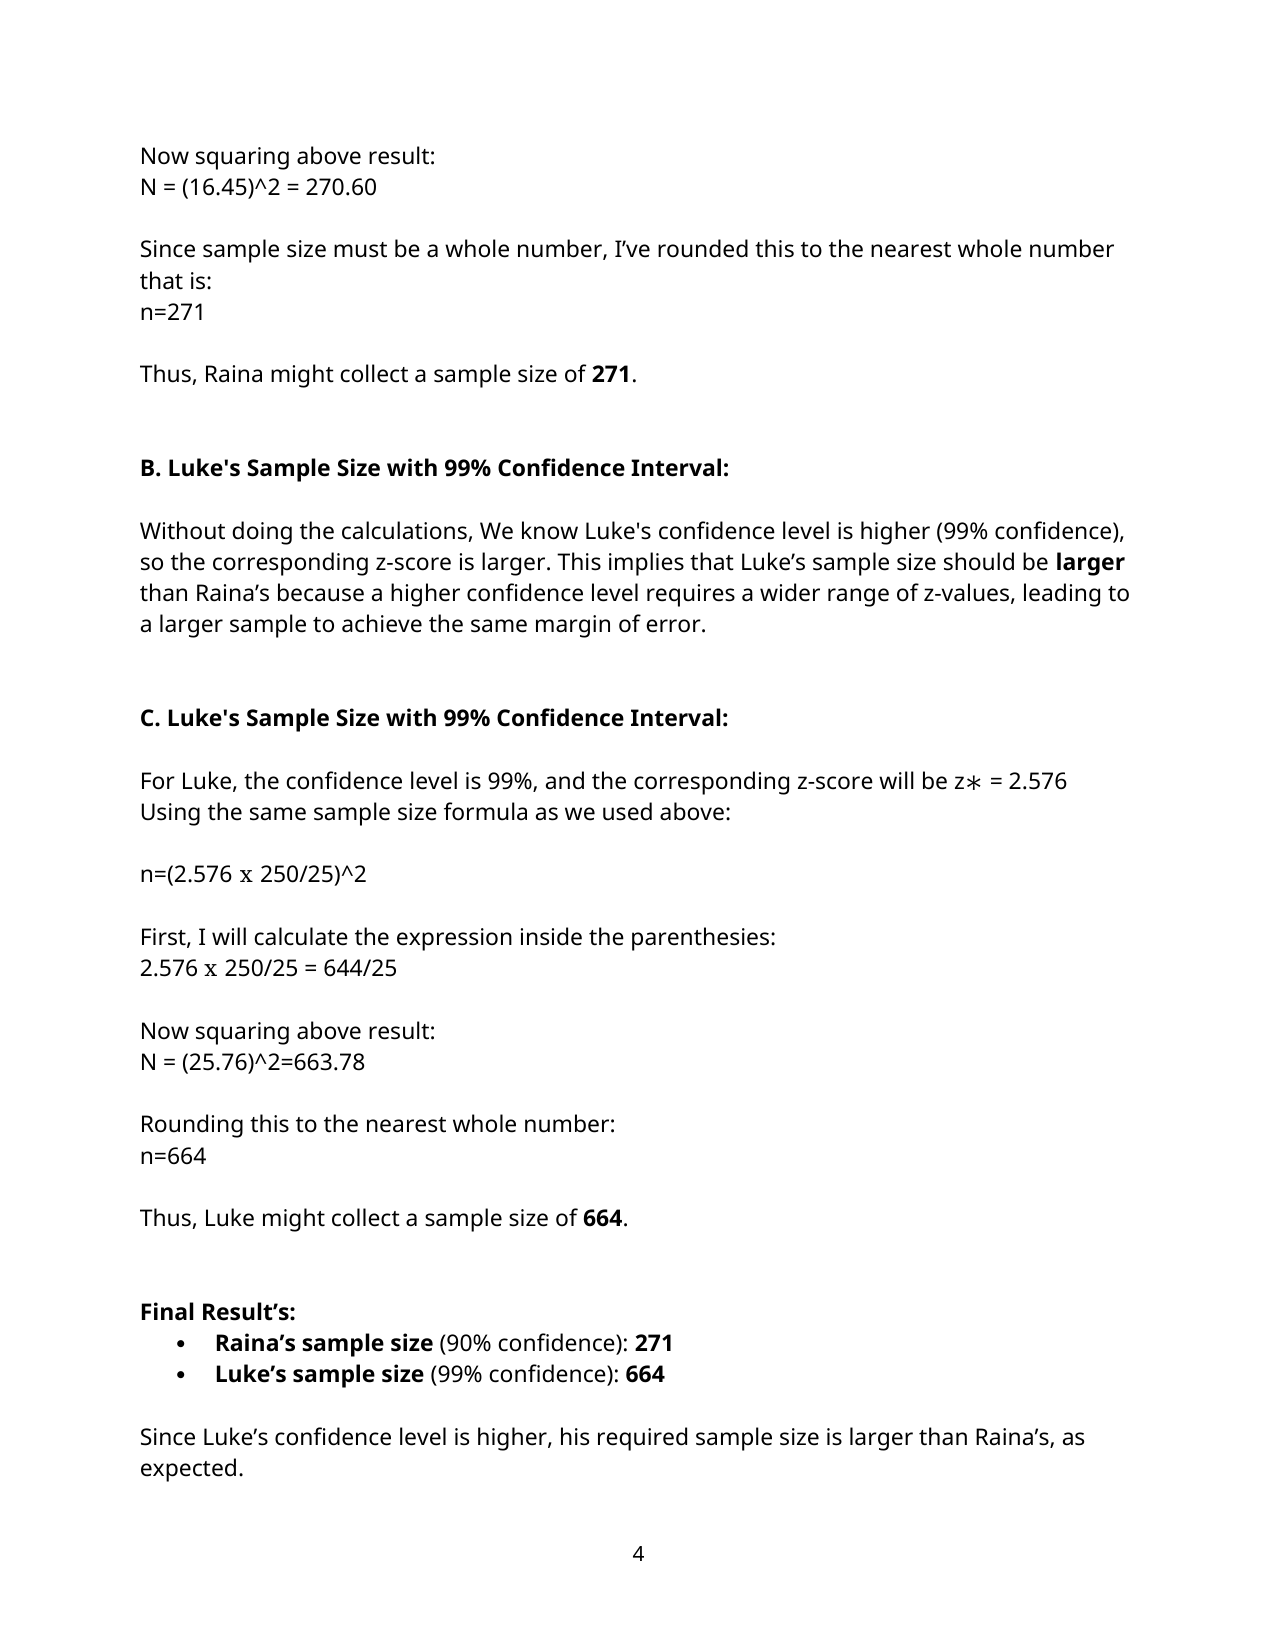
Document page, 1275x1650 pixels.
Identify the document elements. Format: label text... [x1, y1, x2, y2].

text Using the same sample size formula as we used above: [139, 796, 1137, 827]
text N = (25.76)^2=663.78 [139, 1046, 1137, 1077]
text Since Luke’s confidence level is higher, his required sample size is larger than Raina’s, as expected. [139, 1421, 1137, 1483]
text 2.576 x 250/25 = 644/25 [139, 952, 1137, 983]
text n=664 [139, 1139, 1137, 1171]
text Since sample size must be a whole number, I’ve rounded this to the nearest whole number that is: [139, 233, 1137, 296]
text Rounding this to the nearest whole number: [139, 1108, 1137, 1139]
text C. Luke's Sample Size with 99% Confidence Interval: [139, 702, 1137, 733]
text Without doing the calculations, We know Luke's confidence level is higher (99% confidence), so the corresponding z-score is larger. This implies that Luke’s sample size should be larger than Raina’s because a higher confidence level requires a wider range of z-values, leading to a larger sample to achieve the same margin of error. [139, 514, 1137, 639]
text n=(2.576 x 250/25)^2 [139, 858, 1137, 889]
text Thus, Luke might collect a sample size of 664. [139, 1202, 1137, 1233]
list Raina’s sample size (90% confidence): 271 [177, 1327, 1137, 1358]
text First, I will calculate the expression inside the parenthesies: [139, 921, 1137, 952]
text B. Luke's Sample Size with 99% Confidence Interval: [139, 452, 1137, 514]
list Luke’s sample size (99% confidence): 664 [177, 1358, 1137, 1389]
text n=271 [139, 296, 1137, 327]
text For Luke, the confidence level is 99%, and the corresponding z-score will be z∗ = 2.576 [139, 764, 1137, 796]
text N = (16.45)^2 = 270.60 [139, 171, 1137, 202]
text Final Result’s: [139, 1296, 1137, 1327]
text Now squaring above result: [139, 1014, 1137, 1046]
text Now squaring above result: [139, 139, 1137, 171]
text Thus, Raina might collect a sample size of 271. [139, 358, 1137, 389]
